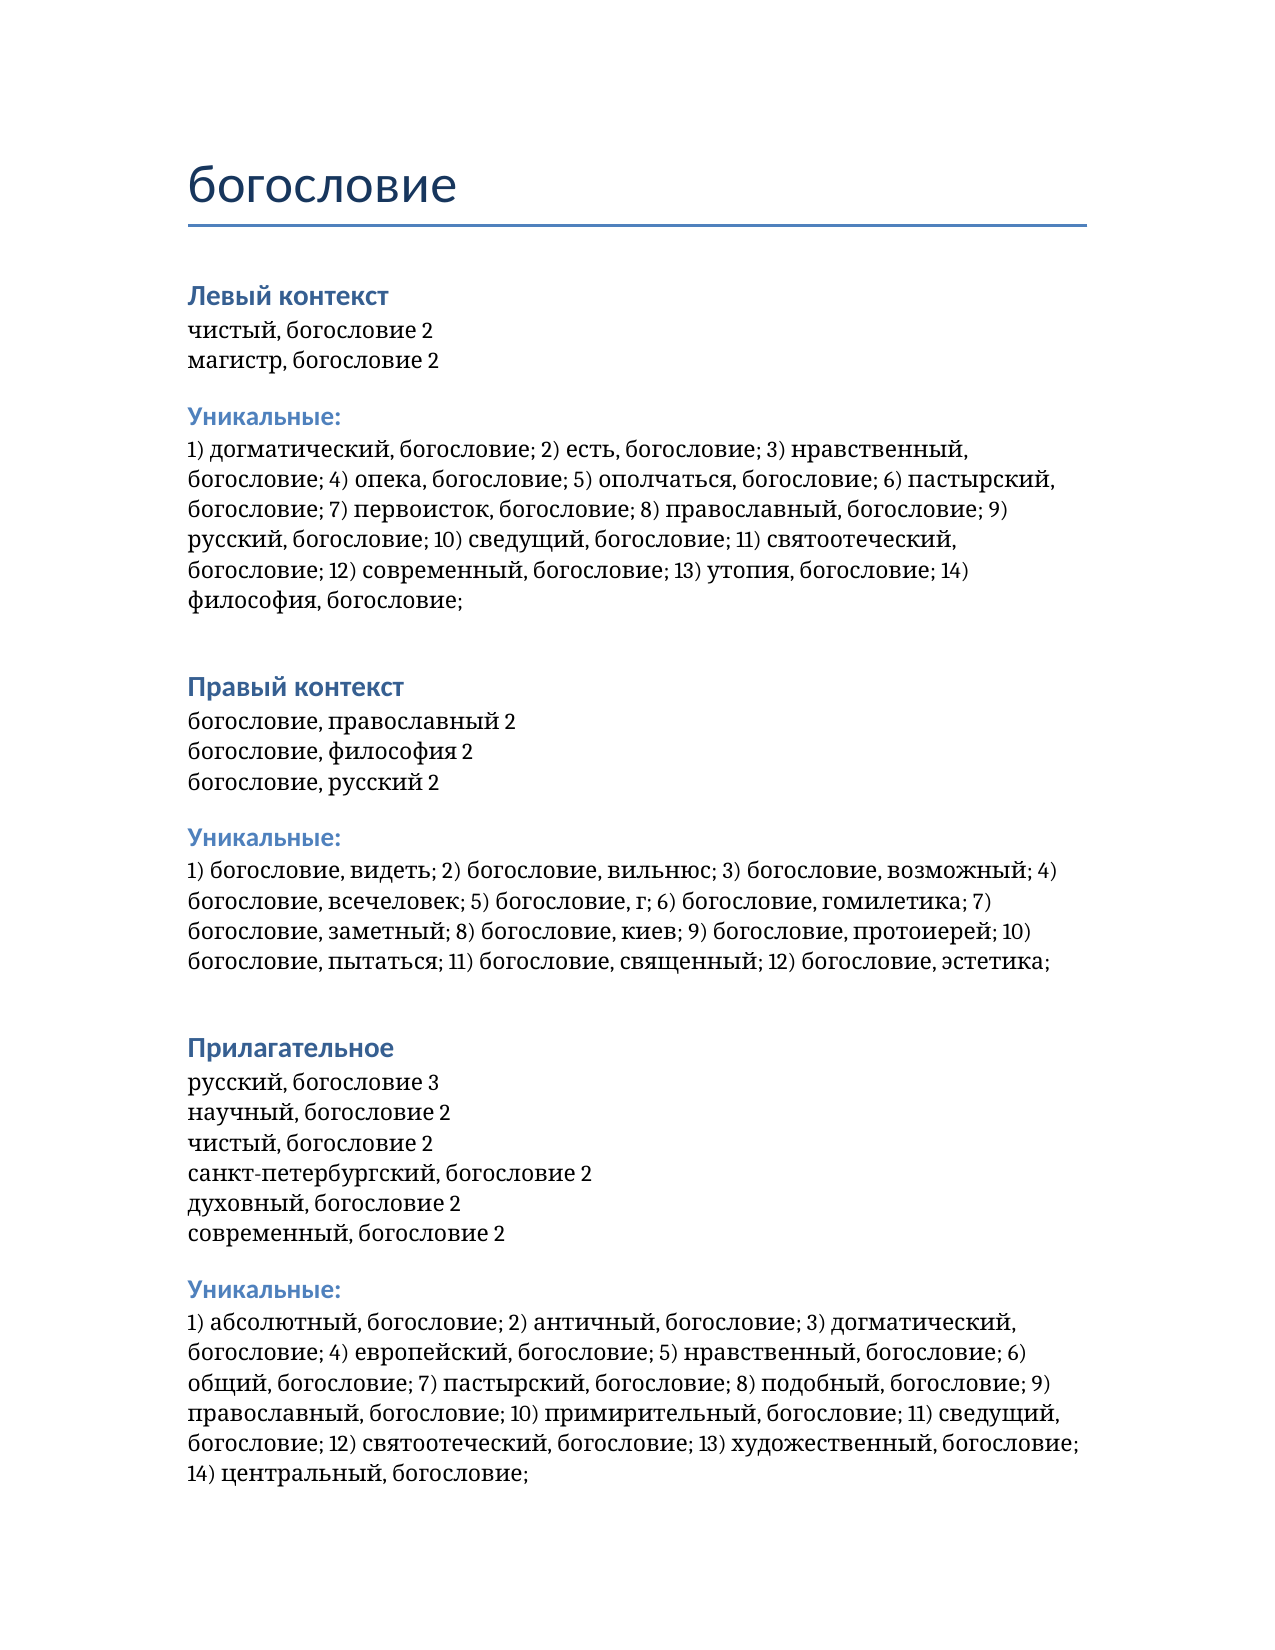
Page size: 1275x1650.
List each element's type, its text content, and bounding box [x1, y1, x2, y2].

text русский, богословие 3 научный, богословие 2 чистый, богословие 2 санкт-петербургский, богословие 2 духовный, богословие 2 современный, богословие 2 [187, 1070, 1087, 1247]
subtitle Уникальные: [187, 1272, 1087, 1305]
subtitle Левый контекст [187, 277, 1087, 312]
subtitle Уникальные: [187, 399, 1087, 432]
subtitle Уникальные: [187, 820, 1087, 853]
text 1) абсолютный, богословие; 2) античный, богословие; 3) догматический, богословие; 4) европейский, богословие; 5) нравственный, богословие; 6) общий, богословие; 7) пастырский, богословие; 8) подобный, богословие; 9) православный, богословие; 10) примирительный, богословие; 11) сведущий, богословие; 12) святоотеческий, богословие; 13) художественный, богословие; 14) центральный, богословие; [187, 1310, 1087, 1487]
subtitle Прилагательное [187, 1029, 1087, 1065]
text богословие, православный 2 богословие, философия 2 богословие, русский 2 [187, 709, 1087, 796]
text чистый, богословие 2 магистр, богословие 2 [187, 317, 1087, 374]
text 1) догматический, богословие; 2) есть, богословие; 3) нравственный, богословие; 4) опека, богословие; 5) ополчаться, богословие; 6) пастырский, богословие; 7) первоисток, богословие; 8) православный, богословие; 9) русский, богословие; 10) сведущий, богословие; 11) святоотеческий, богословие; 12) современный, богословие; 13) утопия, богословие; 14) философия, богословие; [187, 437, 1087, 614]
title богословие [187, 150, 1087, 227]
subtitle Правый контекст [187, 668, 1087, 703]
text 1) богословие, видеть; 2) богословие, вильнюс; 3) богословие, возможный; 4) богословие, всечеловек; 5) богословие, г; 6) богословие, гомилетика; 7) богословие, заметный; 8) богословие, киев; 9) богословие, протоиерей; 10) богословие, пытаться; 11) богословие, священный; 12) богословие, эстетика; [187, 858, 1087, 975]
